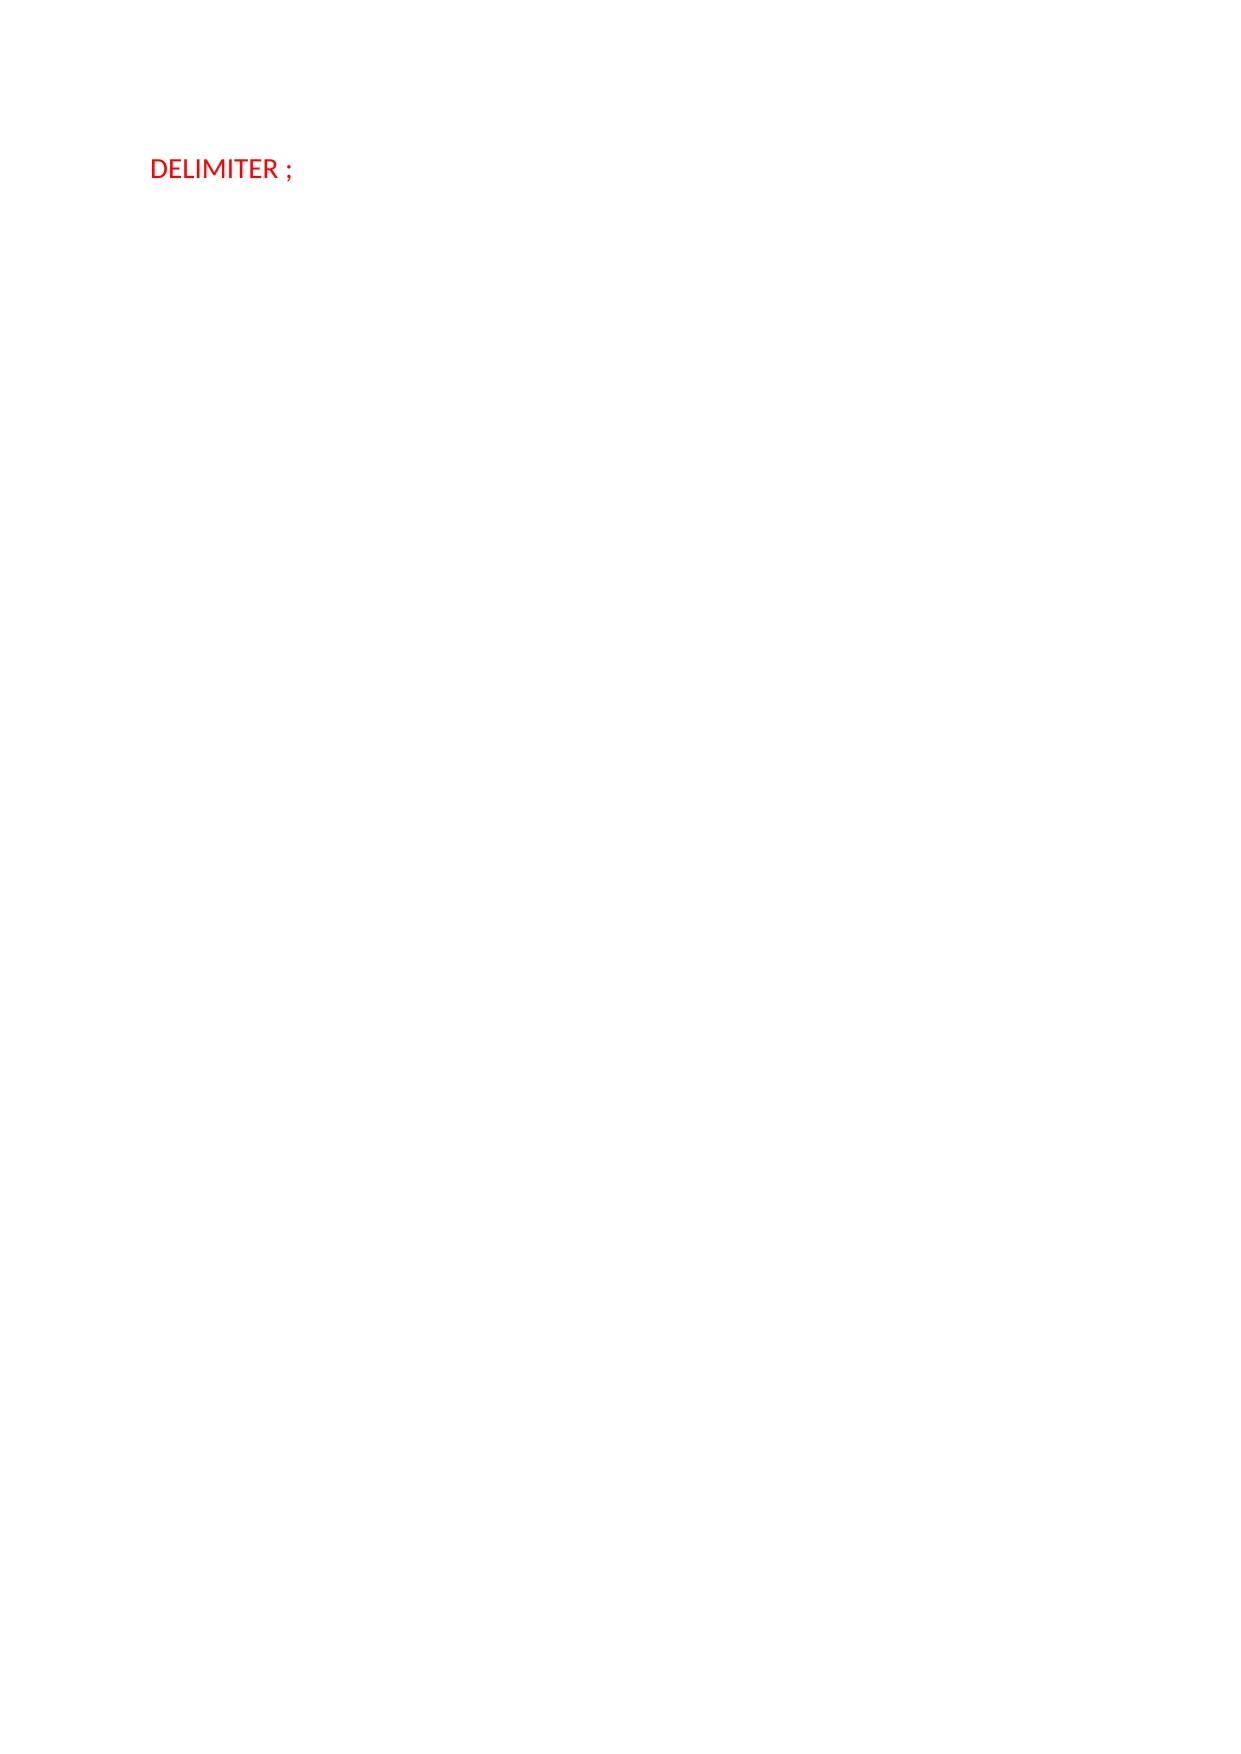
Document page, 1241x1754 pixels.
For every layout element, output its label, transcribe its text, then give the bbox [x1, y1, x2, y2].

text DELIMITER ; [150, 150, 1090, 186]
